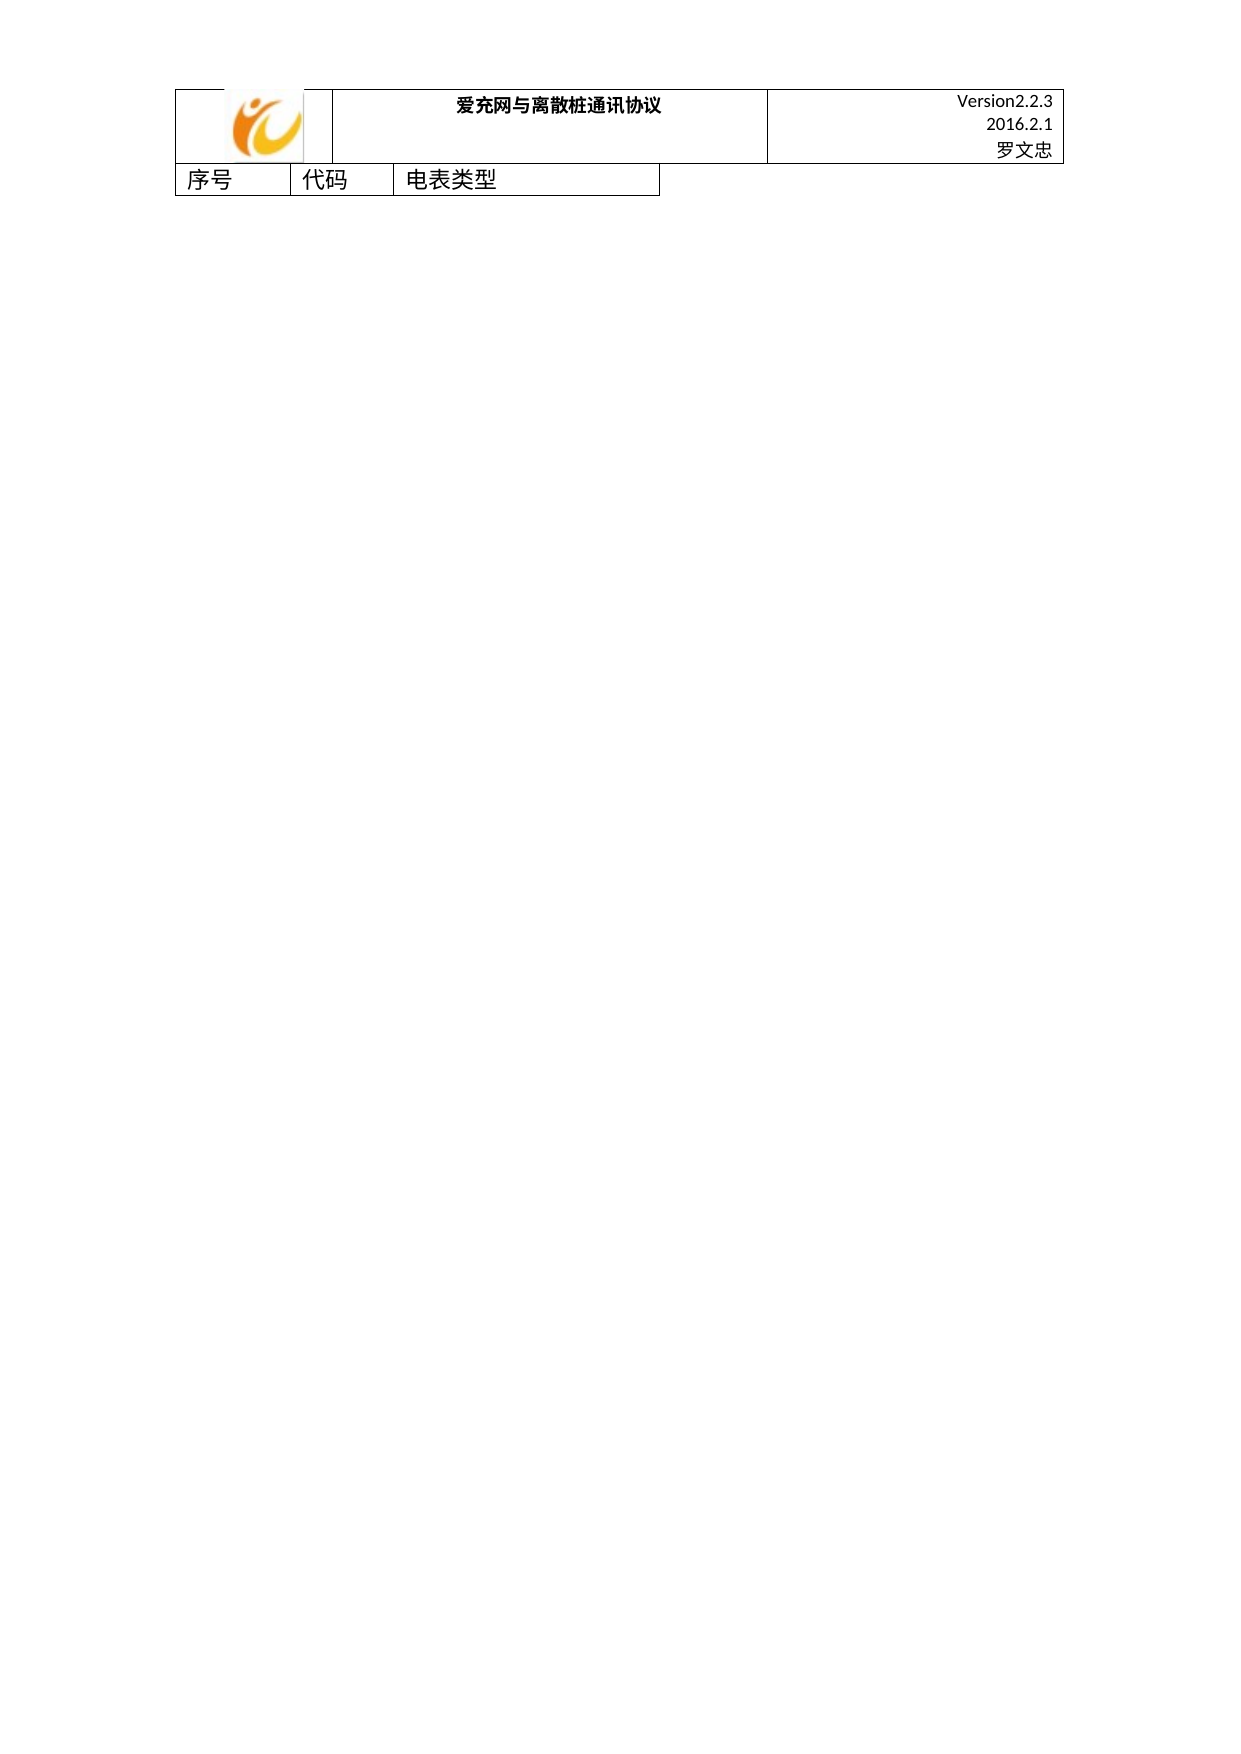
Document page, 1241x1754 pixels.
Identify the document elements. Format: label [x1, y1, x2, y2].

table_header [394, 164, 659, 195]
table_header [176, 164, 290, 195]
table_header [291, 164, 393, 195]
picture [224, 89, 305, 163]
